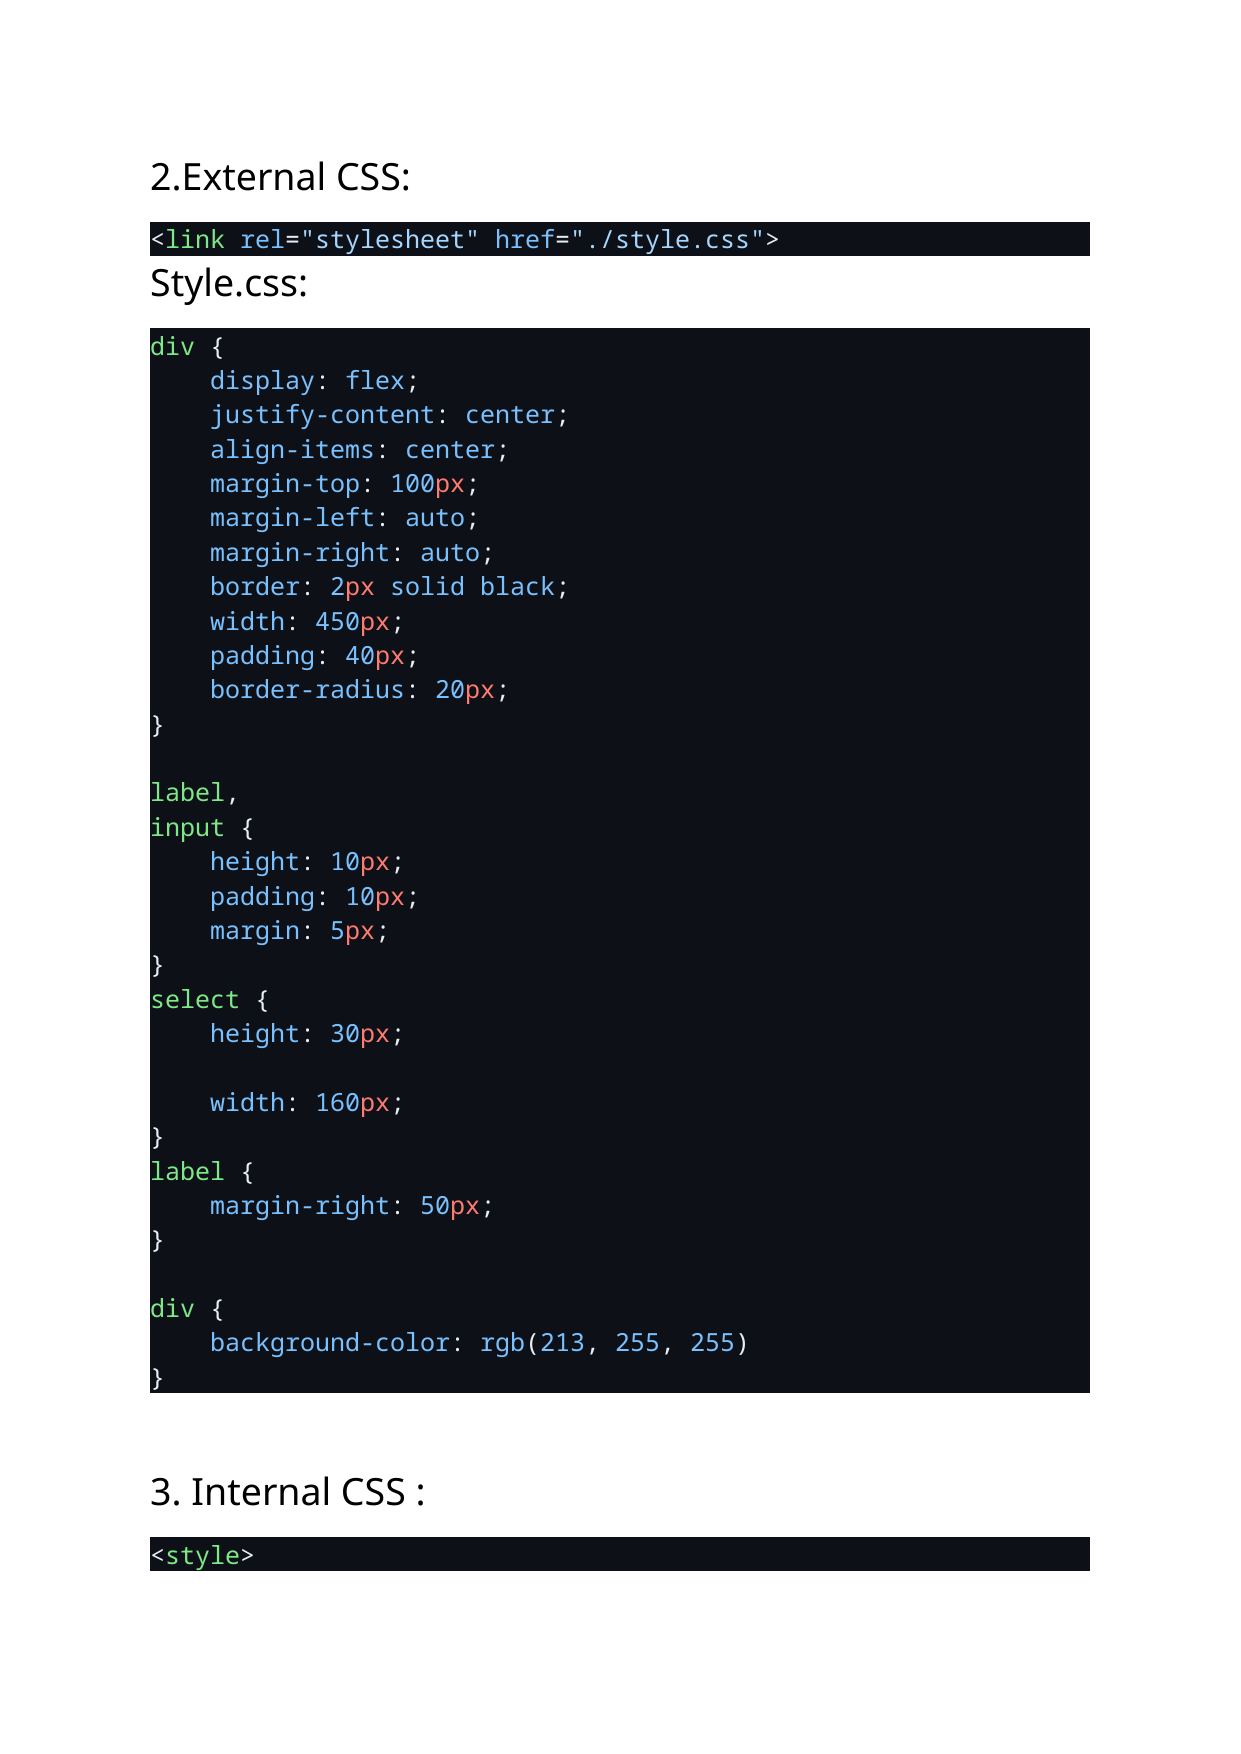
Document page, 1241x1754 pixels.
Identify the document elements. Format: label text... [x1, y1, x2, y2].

text <link rel="stylesheet" href="./style.css"> [150, 222, 1090, 256]
text 3. Internal CSS : [150, 1465, 1090, 1516]
text width: 160px; [150, 1084, 1090, 1118]
text margin-right: 50px; [150, 1187, 1090, 1222]
text height: 10px; [150, 843, 1090, 878]
text border-radius: 20px; [150, 672, 1090, 706]
text padding: 40px; [150, 637, 1090, 672]
text div { [150, 1290, 1090, 1325]
text input { [150, 809, 1090, 843]
text } [150, 1118, 1090, 1153]
text align-items: center; [150, 431, 1090, 465]
text background-color: rgb(213, 255, 255) [150, 1325, 1090, 1359]
text label { [150, 1153, 1090, 1187]
text } [150, 1359, 1090, 1393]
text margin-left: auto; [150, 500, 1090, 534]
text label, [150, 775, 1090, 809]
text Style.css: [150, 256, 1090, 307]
text div { [150, 328, 1090, 362]
text border: 2px solid black; [150, 568, 1090, 603]
text } [150, 706, 1090, 740]
text height: 30px; [150, 1015, 1090, 1050]
text padding: 10px; [150, 878, 1090, 912]
text justify-content: center; [150, 397, 1090, 431]
text } [150, 1222, 1090, 1256]
text width: 450px; [150, 603, 1090, 637]
text display: flex; [150, 362, 1090, 397]
text <style> [150, 1537, 1090, 1571]
text } [150, 947, 1090, 981]
text margin: 5px; [150, 912, 1090, 947]
text 2.External CSS: [150, 150, 1090, 201]
text margin-right: auto; [150, 534, 1090, 568]
text select { [150, 981, 1090, 1015]
text margin-top: 100px; [150, 465, 1090, 500]
